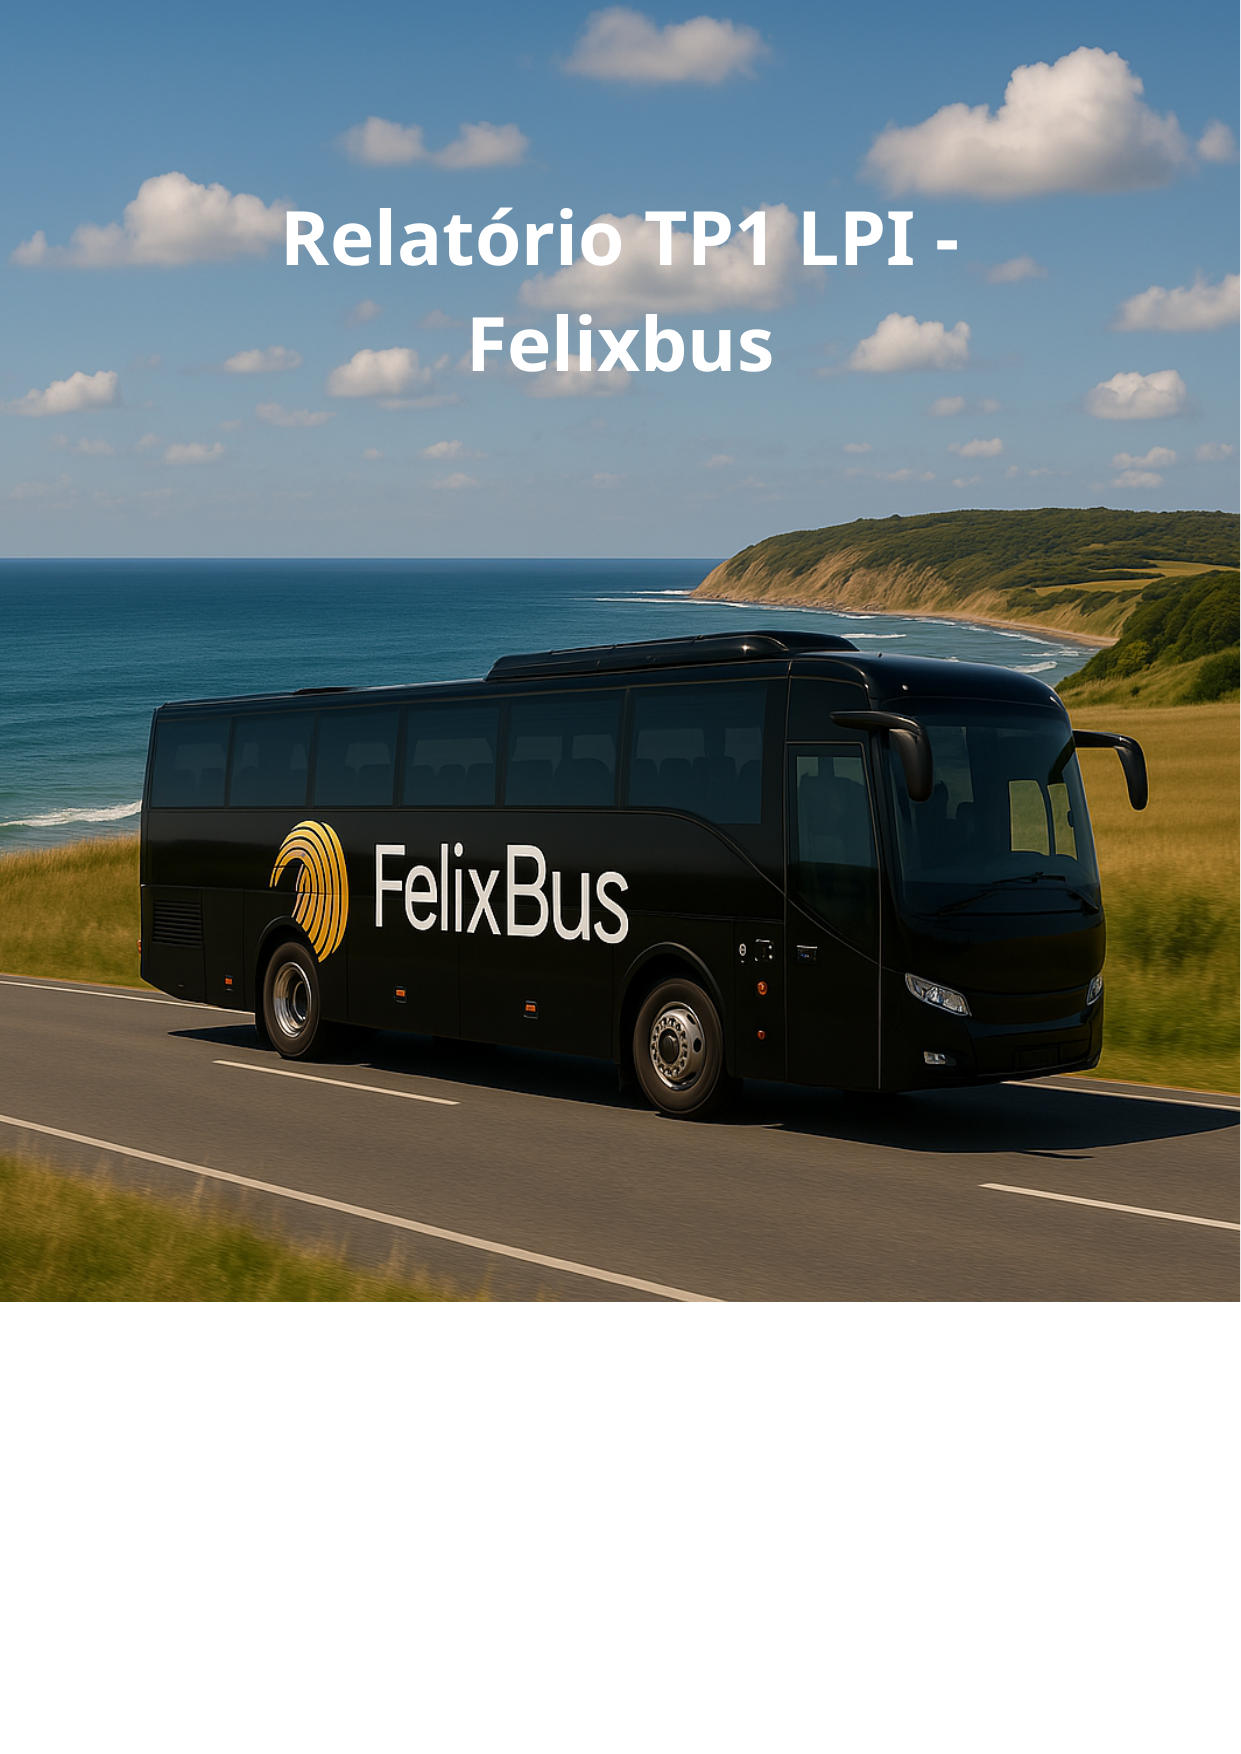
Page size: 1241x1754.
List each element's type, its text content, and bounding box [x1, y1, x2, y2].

subtitle Relatório TP1 LPI - Felixbus [177, 185, 1063, 393]
picture [0, 0, 1241, 1302]
